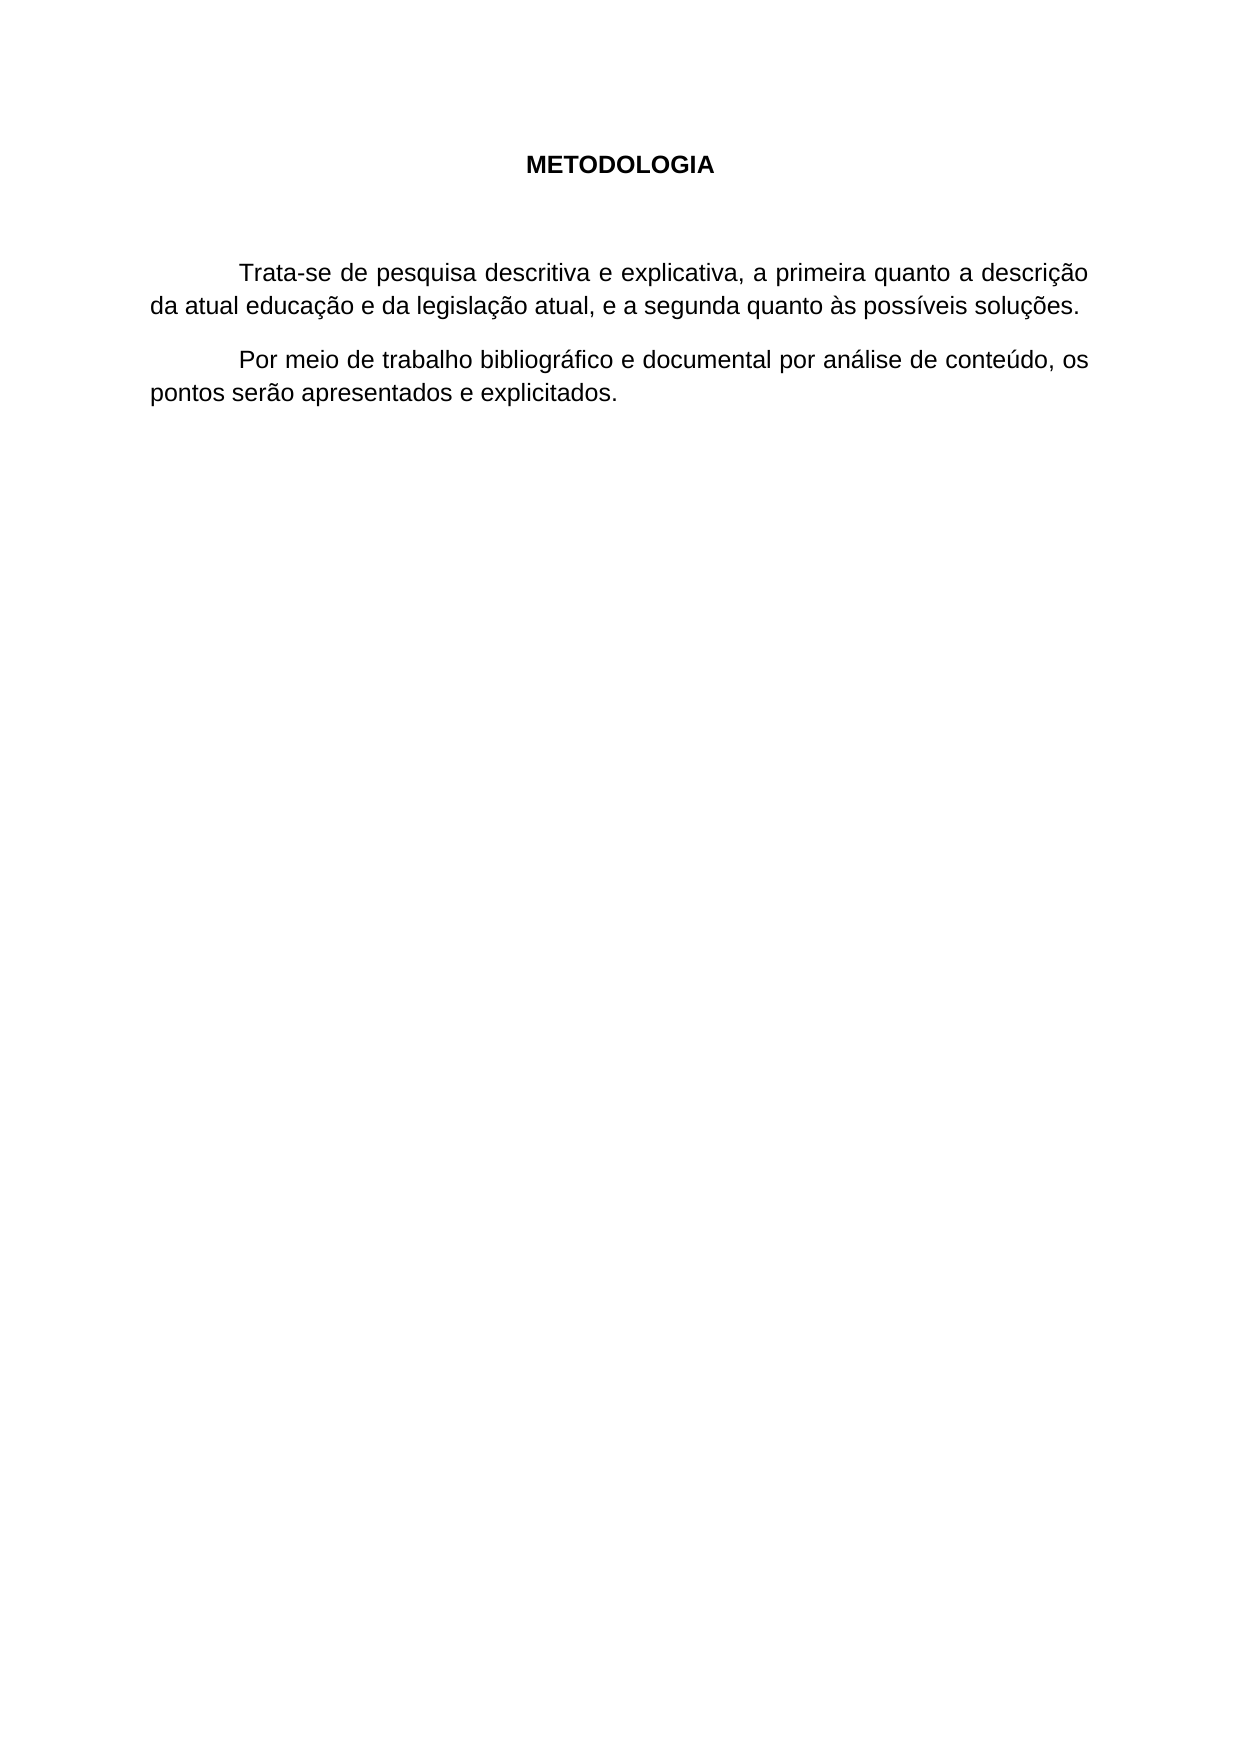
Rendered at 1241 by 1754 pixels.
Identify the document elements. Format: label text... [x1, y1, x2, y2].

text Trata-se de pesquisa descritiva e explicativa, a primeira quanto a descrição da atual educação e da legislação atual, e a segunda quanto às possíveis soluções. [150, 258, 1090, 319]
text Por meio de trabalho bibliográfico e documental por análise de conteúdo, os pontos serão apresentados e explicitados. [150, 344, 1090, 406]
text METODOLOGIA [150, 150, 1090, 179]
